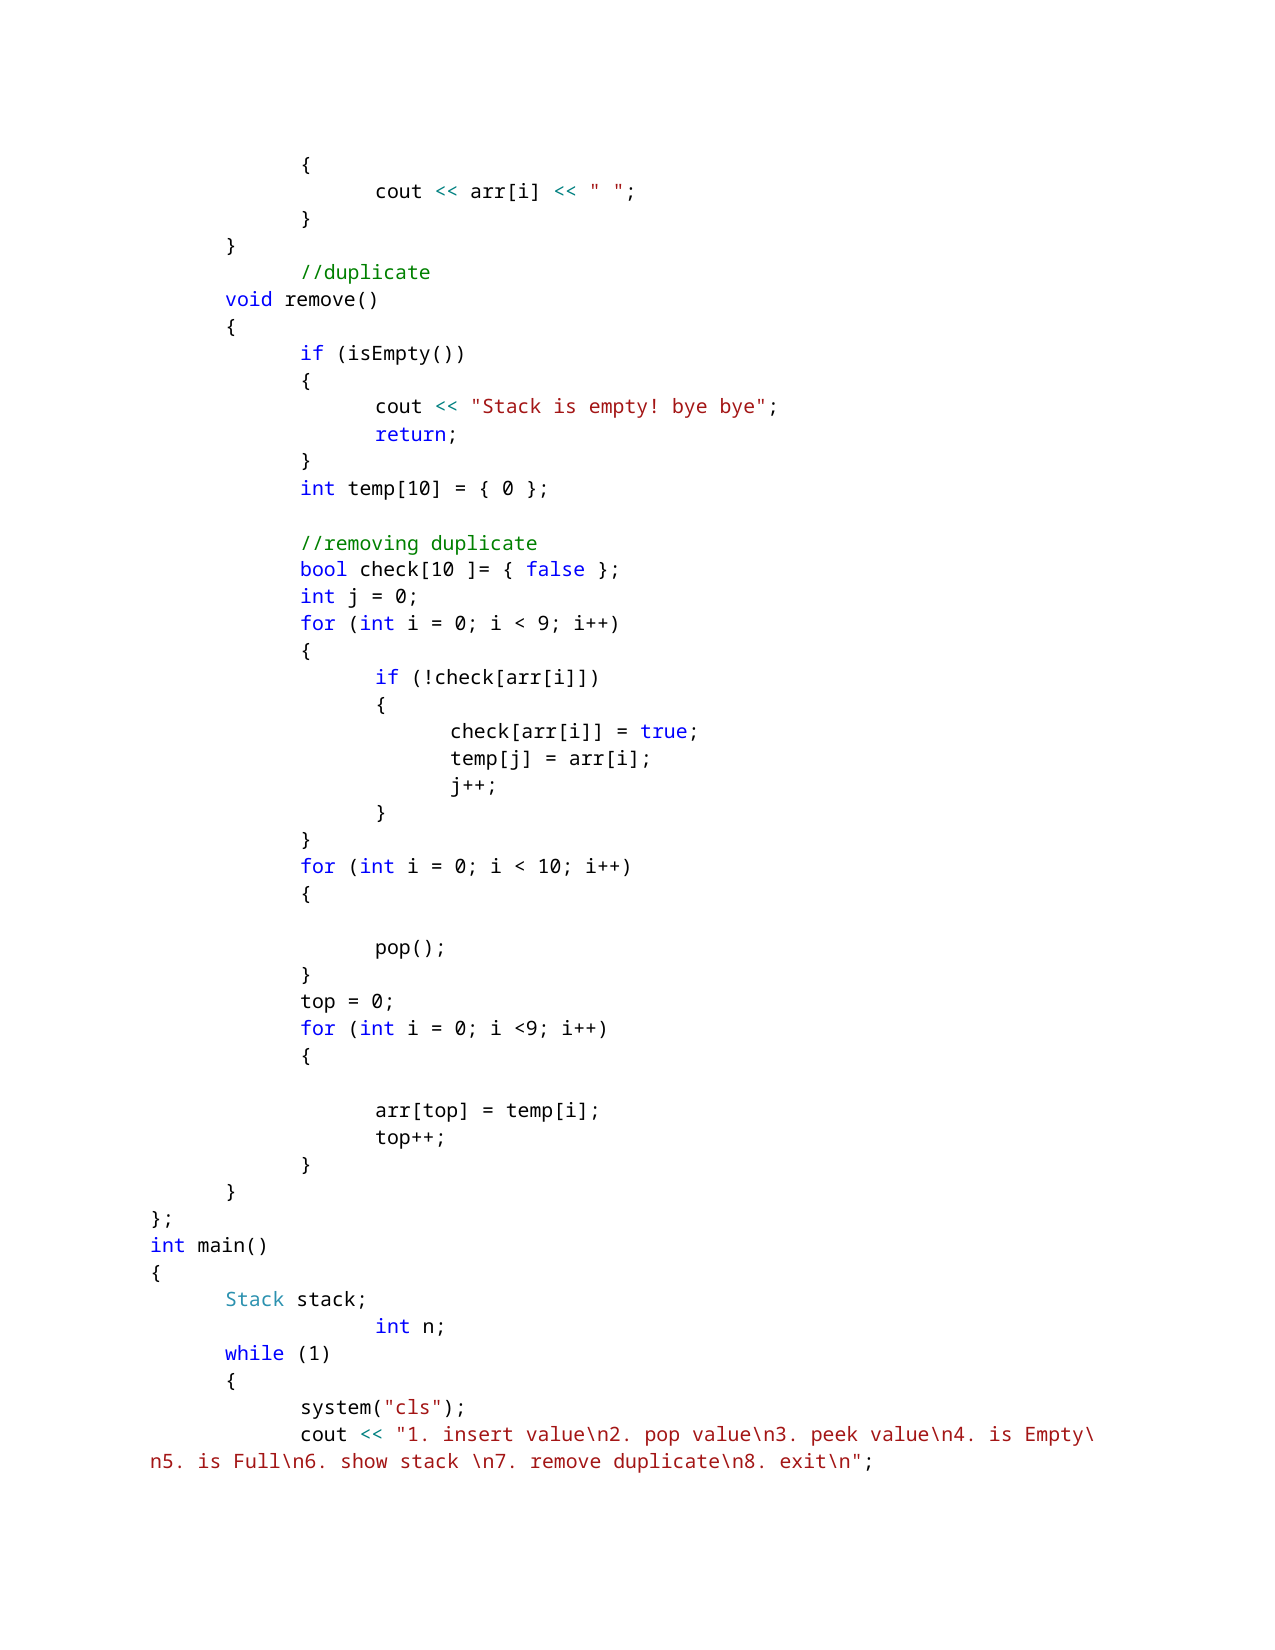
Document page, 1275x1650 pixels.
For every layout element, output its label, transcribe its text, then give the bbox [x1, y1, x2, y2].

text //duplicate [150, 258, 1125, 285]
text { [150, 1258, 1125, 1285]
text j++; [150, 772, 1125, 798]
text bool check[10 ]= { false }; [150, 556, 1125, 583]
text top++; [150, 1123, 1125, 1150]
text cout << "Stack is empty! bye bye"; [150, 393, 1125, 420]
text for (int i = 0; i < 9; i++) [150, 610, 1125, 637]
text { [150, 879, 1125, 906]
text { [150, 1366, 1125, 1393]
text cout << arr[i] << " "; [150, 177, 1125, 204]
text { [150, 150, 1125, 177]
text if (isEmpty()) [150, 339, 1125, 366]
text for (int i = 0; i <9; i++) [150, 1014, 1125, 1041]
text Stack stack; [150, 1285, 1125, 1312]
text temp[j] = arr[i]; [150, 744, 1125, 772]
text { [150, 637, 1125, 664]
text if (!check[arr[i]]) [150, 664, 1125, 691]
text top = 0; [150, 987, 1125, 1014]
text } [150, 798, 1125, 826]
text } [150, 1177, 1125, 1204]
text //removing duplicate [150, 529, 1125, 556]
text while (1) [150, 1339, 1125, 1366]
text } [150, 826, 1125, 852]
text void remove() [150, 285, 1125, 312]
text { [150, 1041, 1125, 1068]
text pop(); [150, 933, 1125, 960]
text for (int i = 0; i < 10; i++) [150, 852, 1125, 879]
text } [150, 204, 1125, 231]
text int n; [150, 1312, 1125, 1339]
text } [150, 447, 1125, 474]
text } [150, 1150, 1125, 1177]
text cout << "1. insert value\n2. pop value\n3. peek value\n4. is Empty\n5. is Full\n6. show stack \n7. remove duplicate\n8. exit\n"; [150, 1420, 1125, 1474]
text { [150, 691, 1125, 718]
text { [150, 366, 1125, 393]
text int temp[10] = { 0 }; [150, 474, 1125, 501]
text system("cls"); [150, 1393, 1125, 1420]
text { [150, 312, 1125, 339]
text }; [150, 1204, 1125, 1231]
text arr[top] = temp[i]; [150, 1096, 1125, 1123]
text check[arr[i]] = true; [150, 718, 1125, 744]
text int main() [150, 1231, 1125, 1258]
text } [150, 960, 1125, 987]
text return; [150, 420, 1125, 447]
text int j = 0; [150, 583, 1125, 610]
text } [150, 231, 1125, 258]
